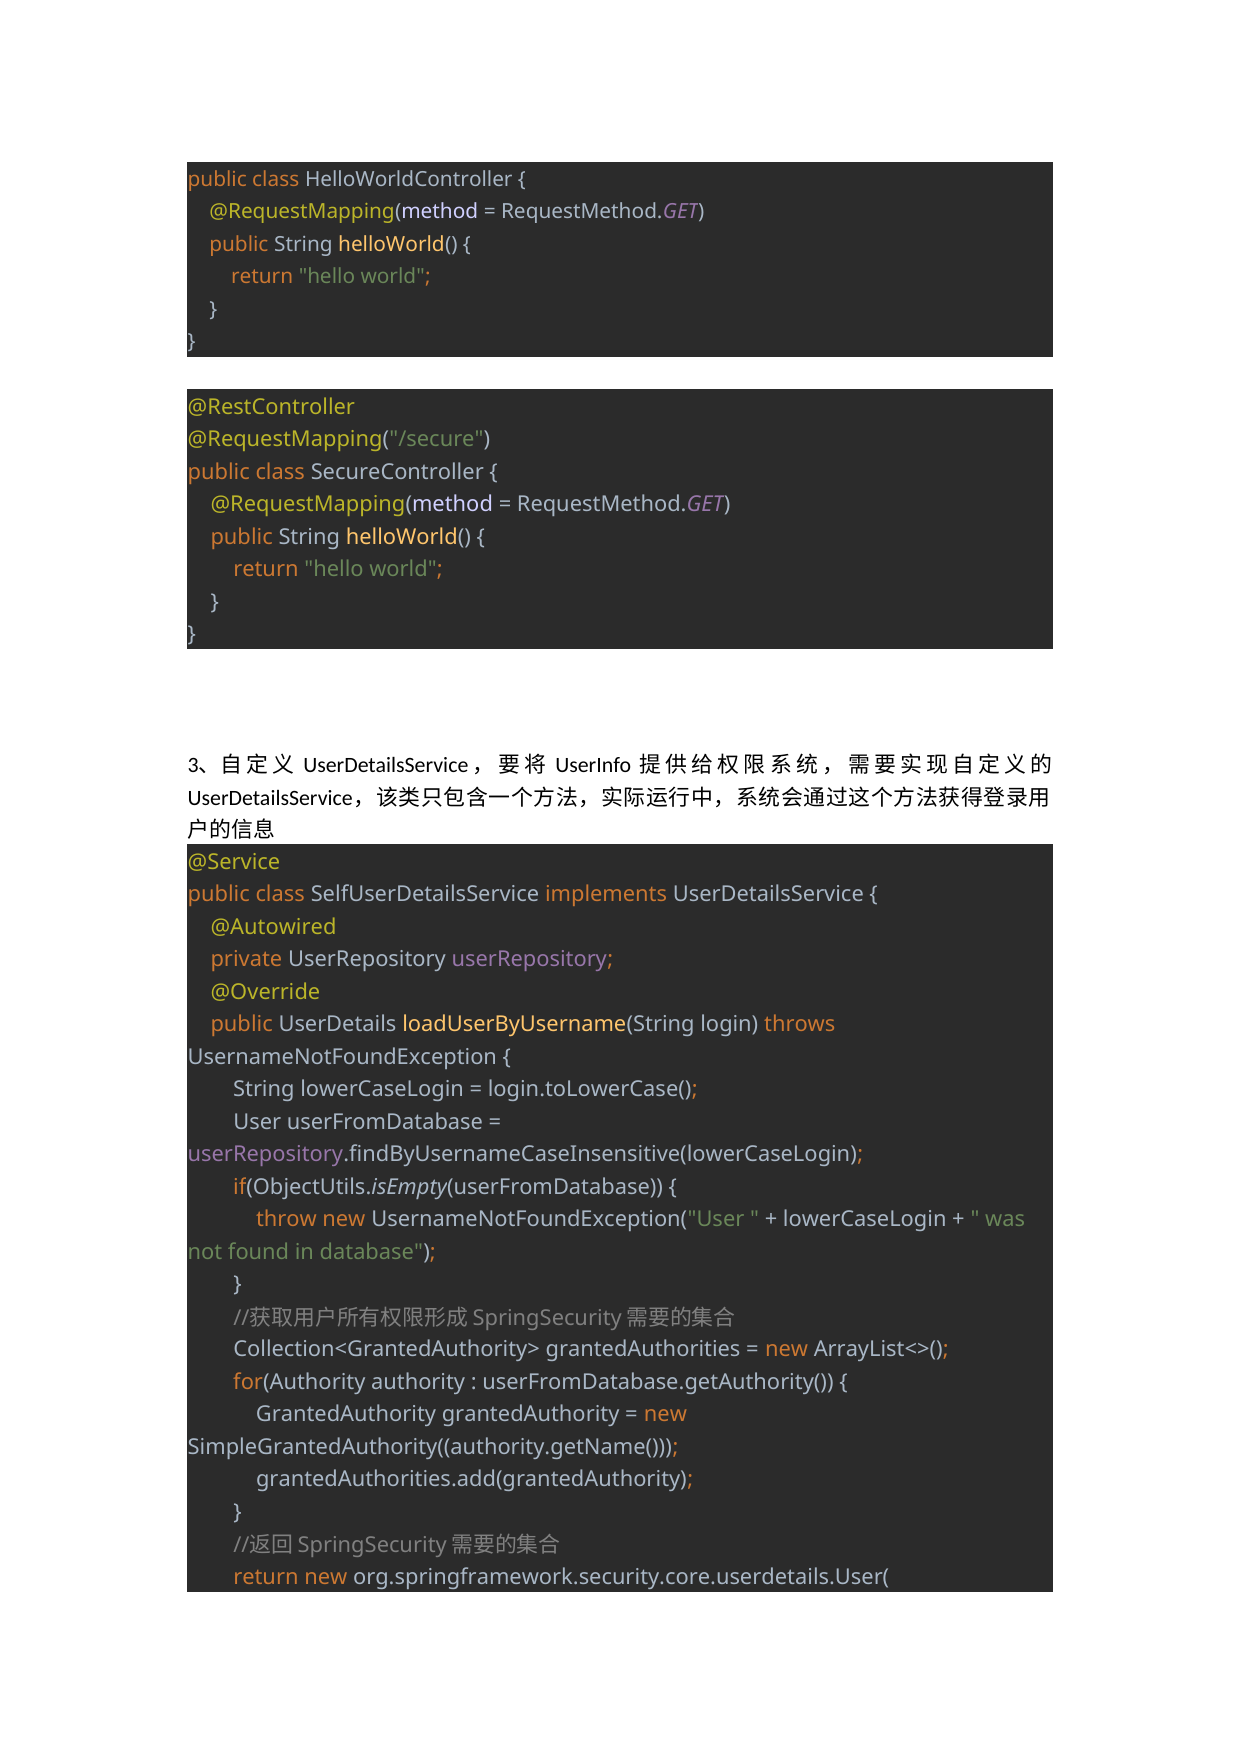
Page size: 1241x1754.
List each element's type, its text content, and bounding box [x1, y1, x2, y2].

list 自定义UserDetailsService，要将UserInfo提供给权限系统，需要实现自定义的UserDetailsService，该类只包含一个方法，实际运行中，系统会通过这个方法获得登录用户的信息 [187, 747, 1053, 844]
text @RestController @RequestMapping("/secure") public class SecureController { @RequestMapping(method = RequestMethod.GET) public String helloWorld() { return "hello world"; } } [187, 389, 1053, 649]
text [187, 162, 1053, 357]
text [187, 844, 1053, 1592]
